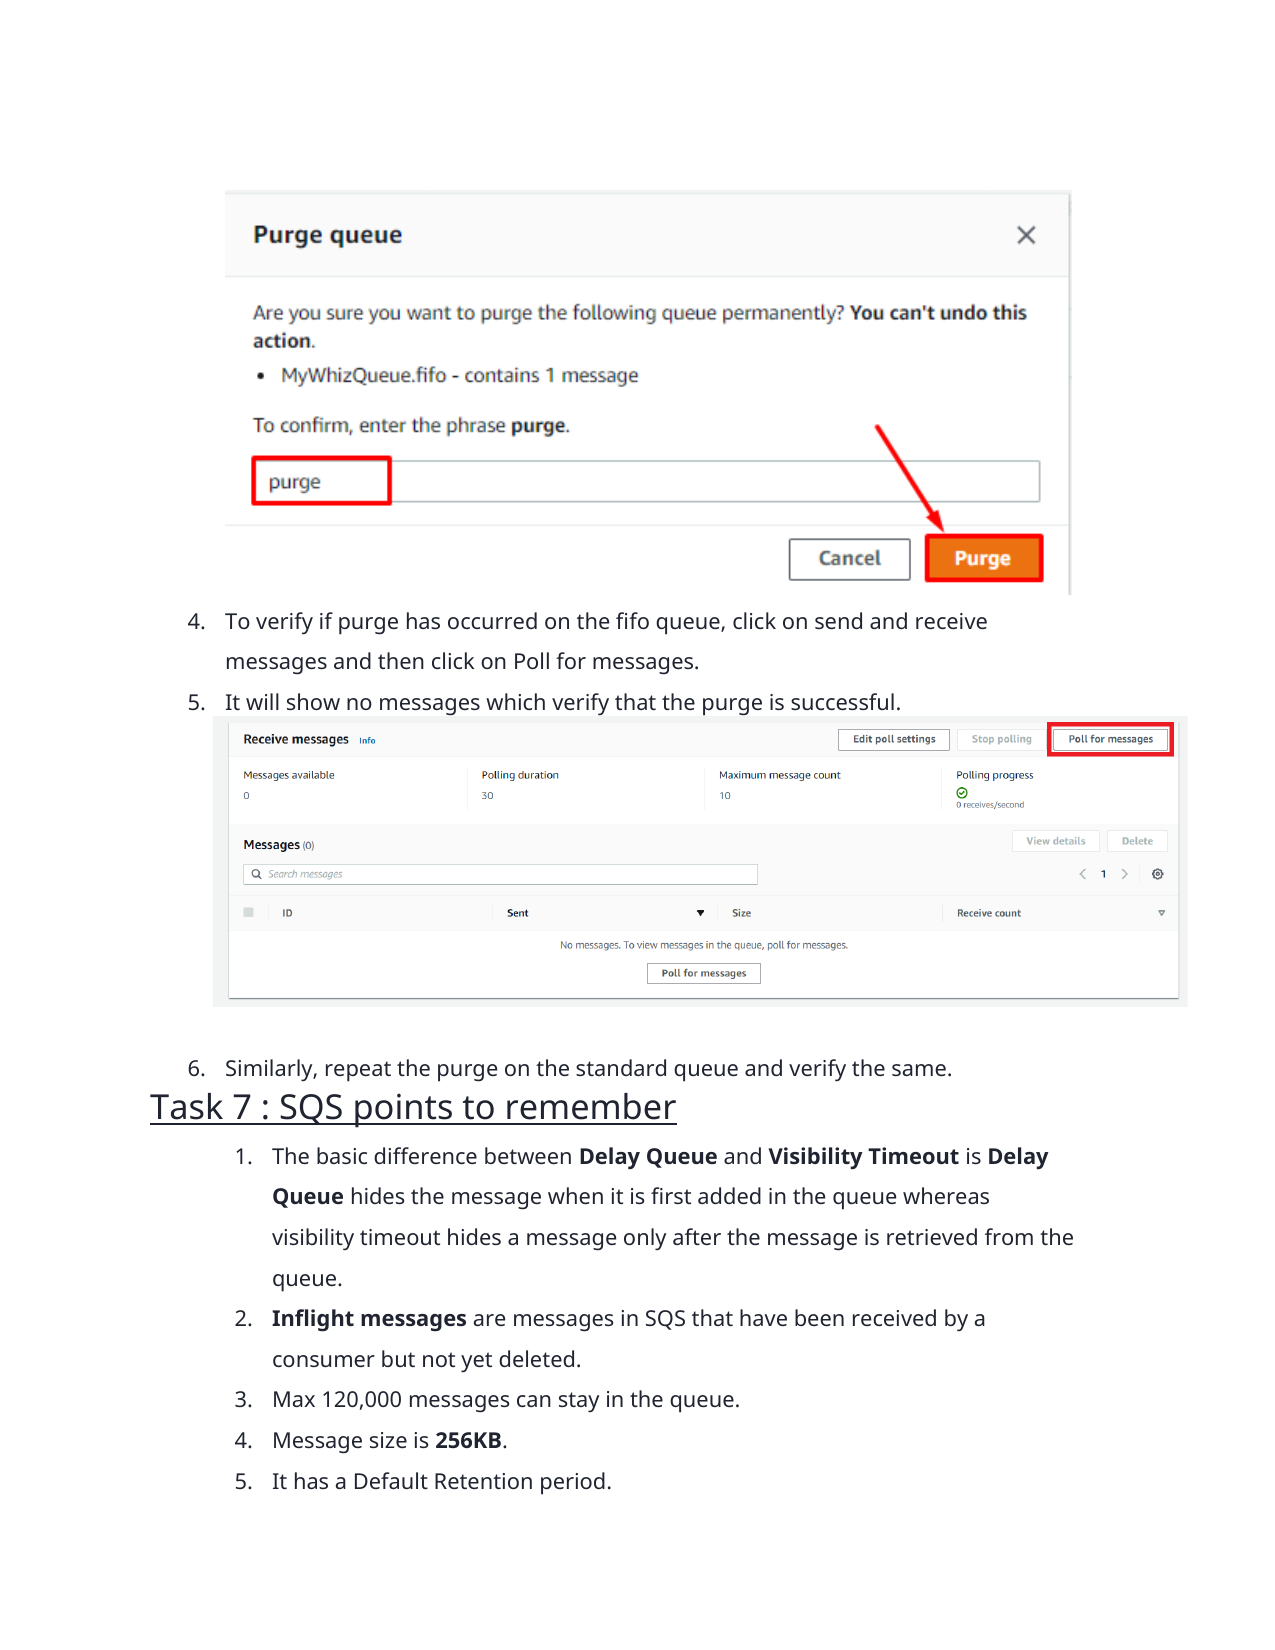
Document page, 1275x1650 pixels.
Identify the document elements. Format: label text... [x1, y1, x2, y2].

text Task 7 : SQS points to remember [150, 1083, 1125, 1130]
list The basic difference between Delay Queue and Visibility Timeout is Delay Queue hides the message when it is first added in the queue whereas visibility timeout hides a message only after the message is retrieved from the queue. [234, 1130, 1078, 1292]
list It has a Default Retention period. [234, 1455, 1078, 1496]
picture [225, 190, 1072, 595]
list To verify if purge has occurred on the fifo queue, click on send and receive messages and then click on Poll for messages. [187, 595, 1078, 676]
list Inflight messages are messages in SQS that have been received by a consumer but not yet deleted. [234, 1292, 1078, 1374]
picture [212, 716, 1188, 1007]
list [187, 150, 1078, 595]
list Message size is 256KB. [234, 1414, 1078, 1455]
list It will show no messages which verify that the purge is successful. [187, 676, 1078, 717]
list Max 120,000 messages can stay in the queue. [234, 1374, 1078, 1414]
list Similarly, repeat the purge on the standard queue and verify the same. [187, 1053, 1078, 1083]
